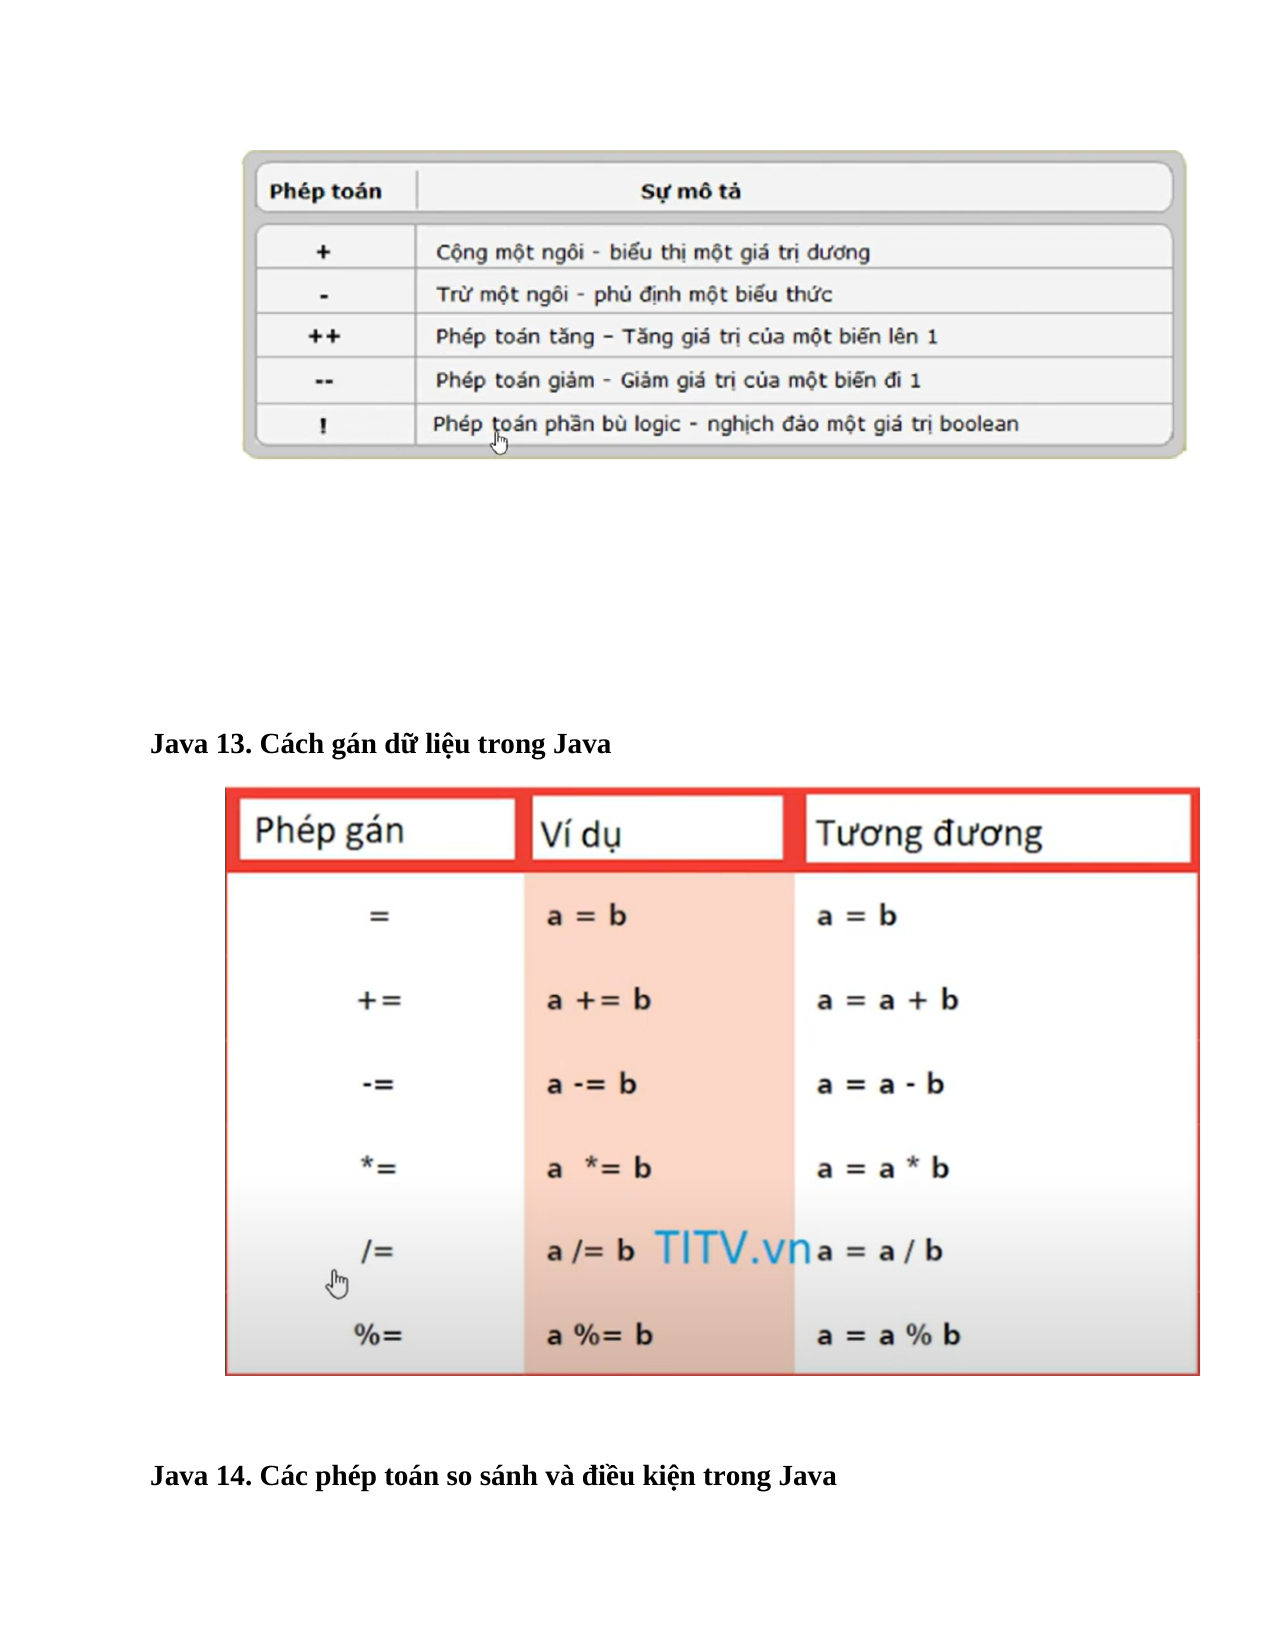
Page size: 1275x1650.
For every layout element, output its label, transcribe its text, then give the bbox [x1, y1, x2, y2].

picture [225, 784, 1200, 1376]
text Java 14. Các phép toán so sánh và điều kiện trong Java [150, 1458, 1125, 1491]
picture [225, 150, 1200, 469]
text Java 13. Cách gán dữ liệu trong Java [150, 726, 1125, 760]
